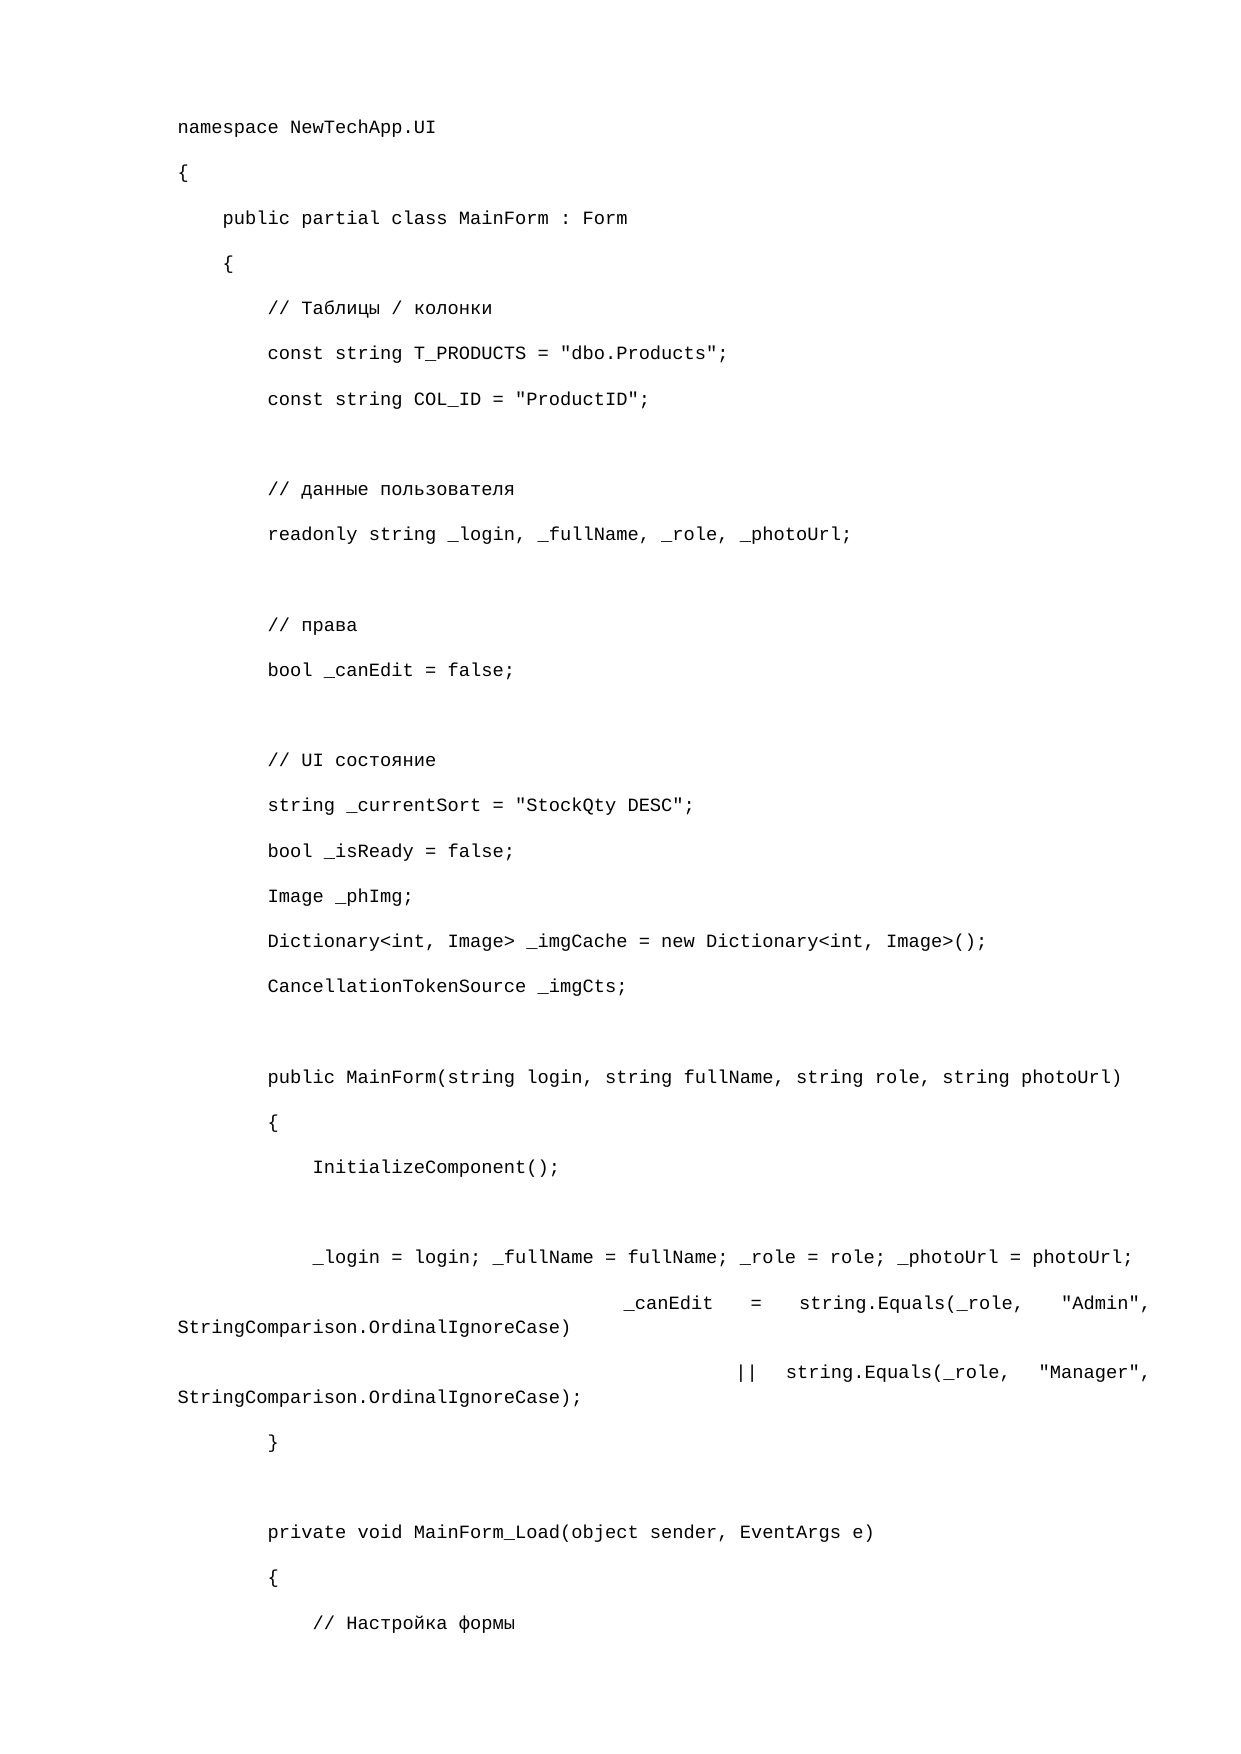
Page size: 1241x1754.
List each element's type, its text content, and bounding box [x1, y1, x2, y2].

text { [177, 163, 1152, 184]
text // Таблицы / колонки [177, 299, 1152, 320]
text // права [177, 615, 1152, 637]
text InitializeComponent(); [177, 1158, 1152, 1179]
text _login = login; _fullName = fullName; _role = role; _photoUrl = photoUrl; [177, 1248, 1152, 1269]
text || string.Equals(_role, "Manager", StringComparison.OrdinalIgnoreCase); [177, 1363, 1152, 1409]
text public MainForm(string login, string fullName, string role, string photoUrl) [177, 1067, 1152, 1089]
text // данные пользователя [177, 480, 1152, 501]
text _canEdit = string.Equals(_role, "Admin", StringComparison.OrdinalIgnoreCase) [177, 1293, 1152, 1339]
text bool _canEdit = false; [177, 661, 1152, 682]
text Image _phImg; [177, 887, 1152, 908]
text const string COL_ID = "ProductID"; [177, 389, 1152, 411]
text public partial class MainForm : Form [177, 208, 1152, 230]
text namespace NewTechApp.UI [177, 118, 1152, 139]
text // Настройка формы [177, 1613, 1152, 1635]
text CancellationTokenSource _imgCts; [177, 977, 1152, 998]
text // UI состояние [177, 751, 1152, 772]
text { [177, 1568, 1152, 1589]
text string _currentSort = "StockQty DESC"; [177, 796, 1152, 817]
text bool _isReady = false; [177, 841, 1152, 863]
text } [177, 1433, 1152, 1454]
text readonly string _login, _fullName, _role, _photoUrl; [177, 525, 1152, 546]
text { [177, 1113, 1152, 1134]
text const string T_PRODUCTS = "dbo.Products"; [177, 344, 1152, 365]
text { [177, 254, 1152, 275]
text Dictionary<int, Image> _imgCache = new Dictionary<int, Image>(); [177, 932, 1152, 953]
text private void MainForm_Load(object sender, EventArgs e) [177, 1523, 1152, 1544]
